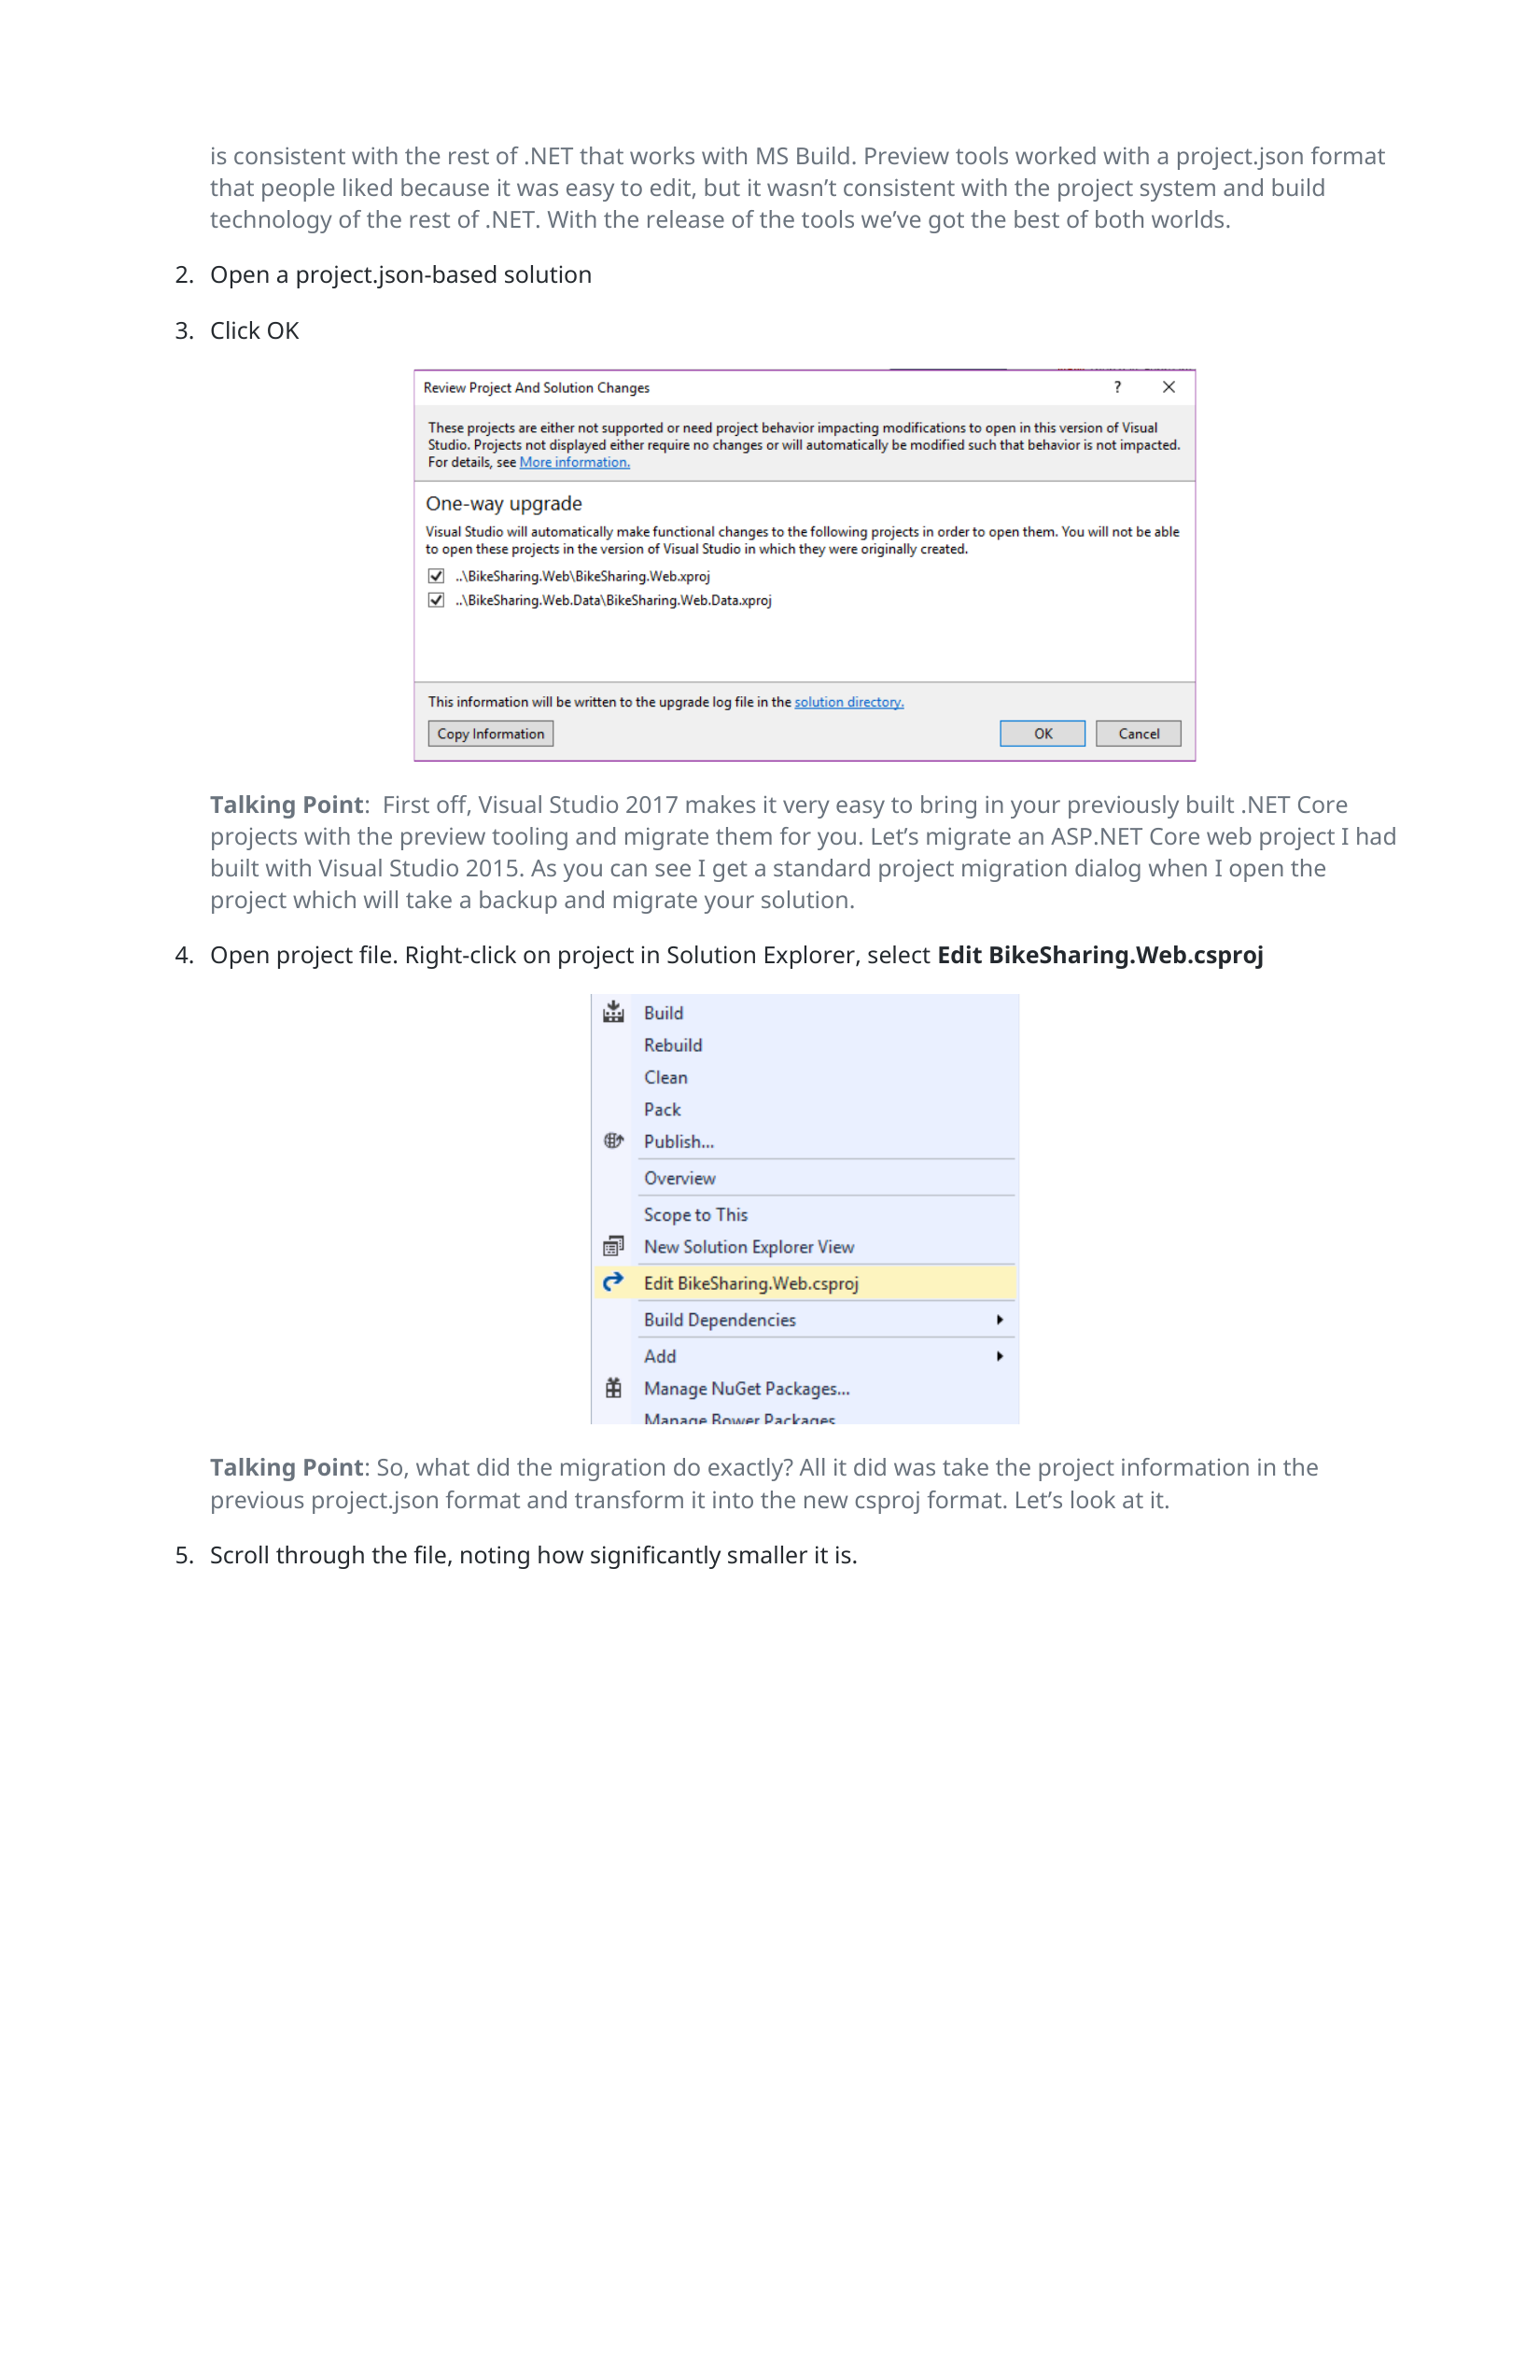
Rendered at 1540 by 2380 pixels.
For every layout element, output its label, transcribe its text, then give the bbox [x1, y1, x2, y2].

list Click OK [175, 314, 1400, 345]
picture [413, 369, 1197, 762]
list Scroll through the file, noting how significantly smaller it is. [175, 1538, 1400, 1570]
text Talking Point: First off, Visual Studio 2017 makes it very easy to bring in your previously built .NET Core projects with the preview tooling and migrate them for you. Let’s migrate an ASP.NET Core web project I had built with Visual Studio 2015. As you can see I get a standard project migration dialog when I open the project which will take a backup and migrate your solution. [210, 789, 1400, 916]
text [210, 140, 1400, 235]
list Open project file. Right-click on project in Solution Explorer, select Edit BikeSharing.Web.csproj [175, 939, 1400, 971]
picture [590, 994, 1020, 1424]
list Open a project.json-based solution [175, 259, 1400, 290]
text Talking Point: So, what did the migration do exactly? All it did was take the project information in the previous project.json format and transform it into the new csproj format. Let’s look at it. [210, 1451, 1400, 1515]
